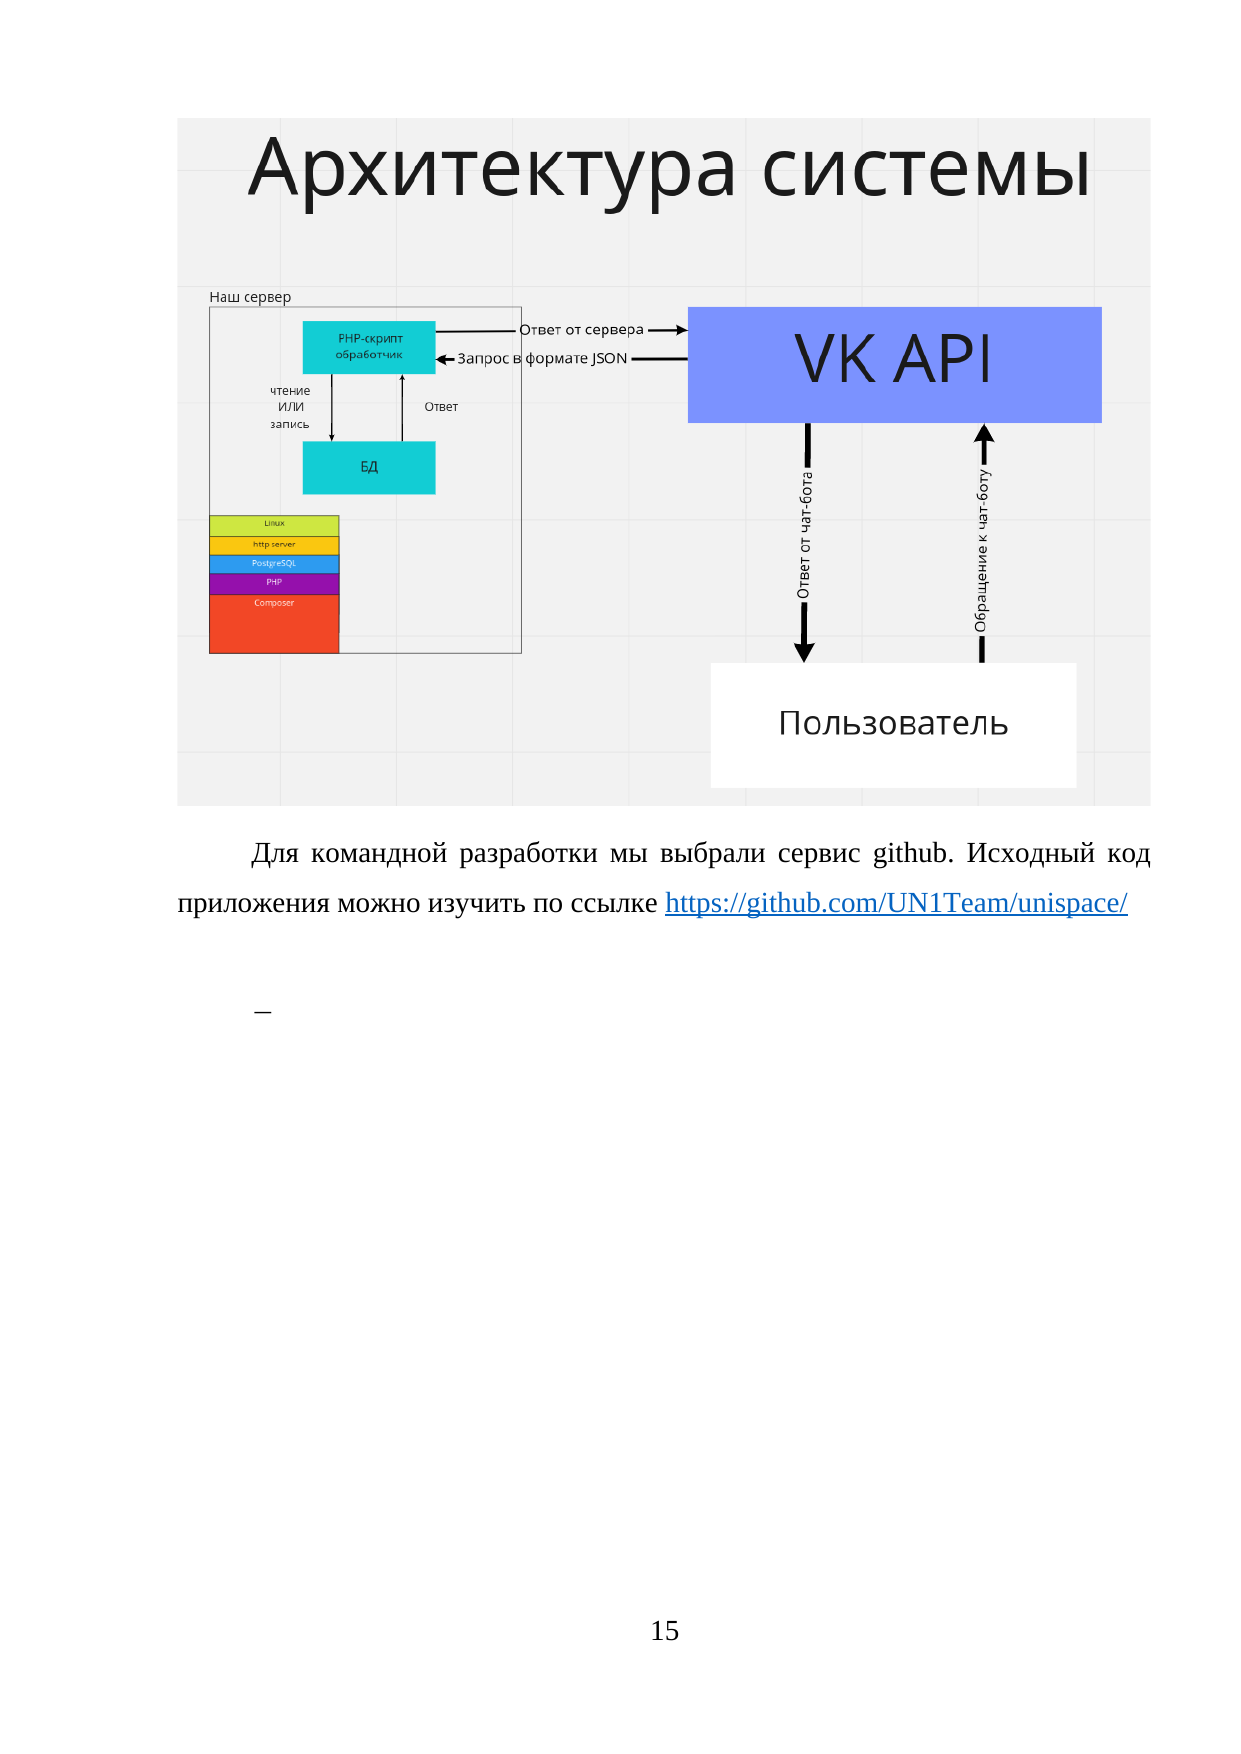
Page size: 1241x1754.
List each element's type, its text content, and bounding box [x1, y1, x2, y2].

picture [177, 118, 1151, 806]
text Для командной разработки мы выбрали сервис github. Исходный код приложения можно изучить по ссылке https://github.com/UN1Team/unispace/ [177, 835, 1152, 919]
